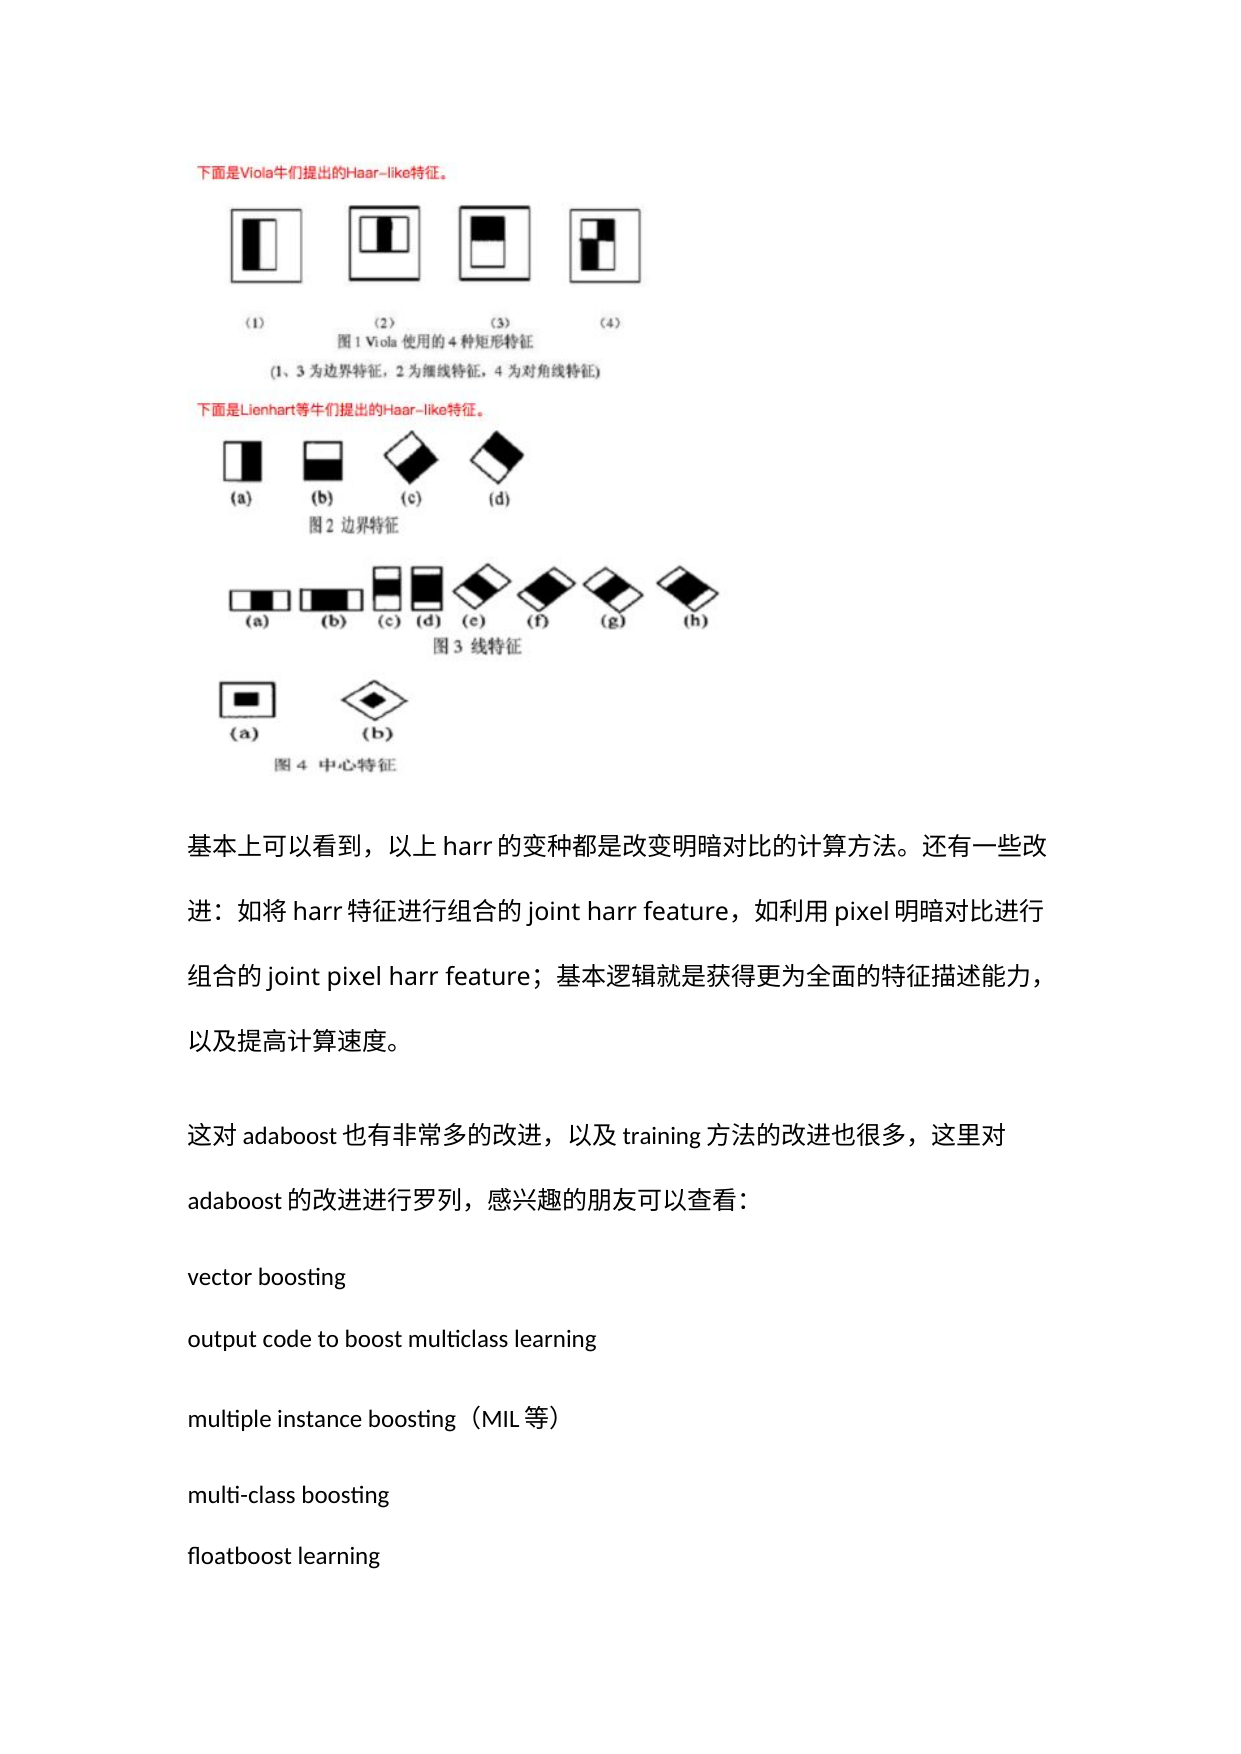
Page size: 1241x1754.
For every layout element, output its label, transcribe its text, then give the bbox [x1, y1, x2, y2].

text 基本上可以看到，以上harr的变种都是改变明暗对比的计算方法。还有一些改进：如将harr特征进行组合的joint harr feature，如利用pixel明暗对比进行组合的joint pixel harr feature；基本逻辑就是获得更为全面的特征描述能力，以及提高计算速度。 [187, 781, 1053, 1072]
text multiple instance boosting（MIL等） [187, 1384, 1053, 1449]
text 这对adaboost也有非常多的改进，以及training方法的改进也很多，这里对adaboost的改进进行罗列，感兴趣的朋友可以查看： [187, 1101, 1053, 1231]
text multi-class boosting [187, 1478, 1053, 1510]
text output code to boost multiclass learning [187, 1322, 1053, 1354]
text floatboost learning [187, 1539, 1053, 1572]
text vector boosting [187, 1260, 1053, 1293]
picture [187, 162, 1124, 781]
